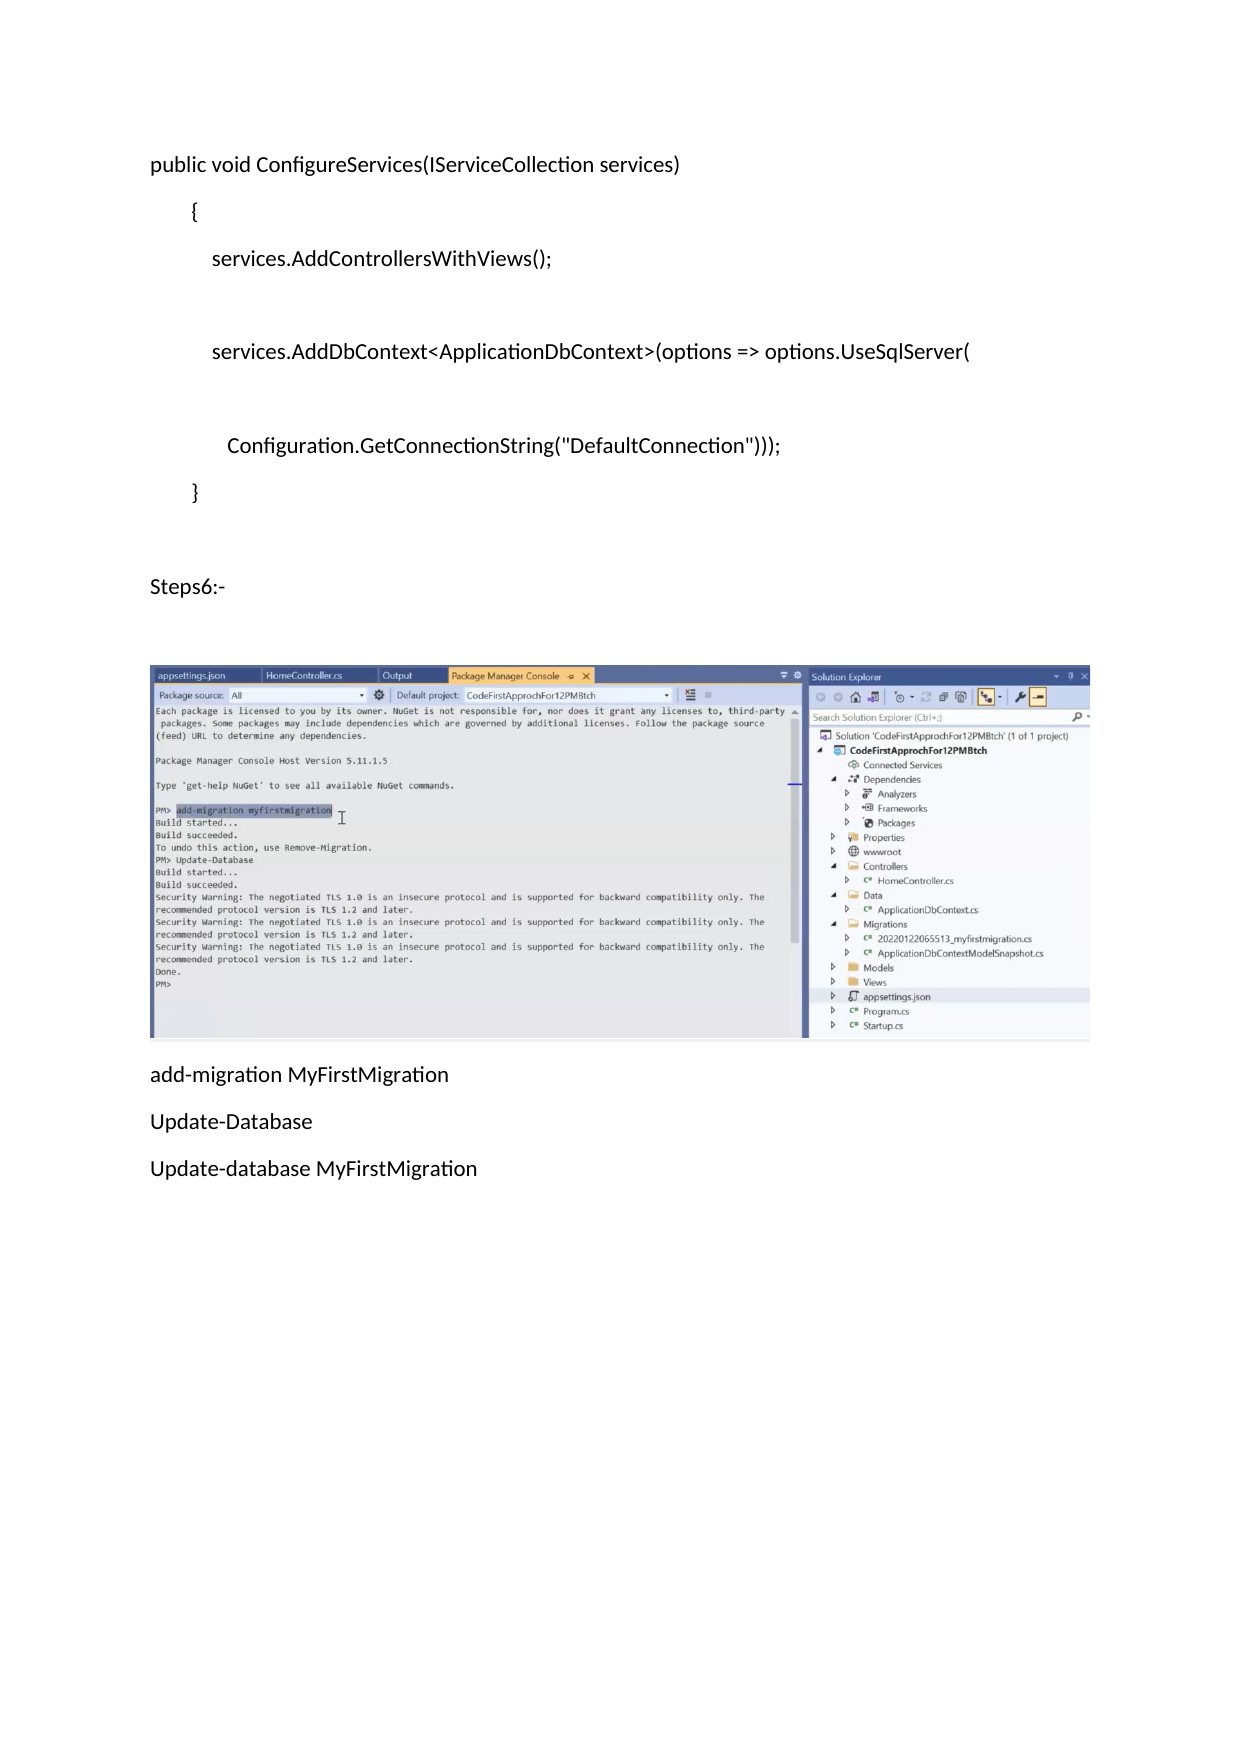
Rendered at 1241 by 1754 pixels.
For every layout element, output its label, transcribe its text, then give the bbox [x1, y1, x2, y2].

text Update-Database [150, 1107, 1090, 1135]
text add-migration MyFirstMigration [150, 1060, 1090, 1088]
text public void ConfigureServices(IServiceCollection services) [150, 150, 1090, 178]
text Steps6:- [150, 572, 1090, 600]
text services.AddDbContext<ApplicationDbContext>(options => options.UseSqlServer( [150, 337, 1090, 366]
text } [150, 478, 1090, 506]
text Update-database MyFirstMigration [150, 1154, 1090, 1182]
text Configuration.GetConnectionString("DefaultConnection"))); [150, 431, 1090, 459]
picture [150, 665, 1091, 1042]
text { [150, 197, 1090, 225]
text services.AddControllersWithViews(); [150, 244, 1090, 272]
